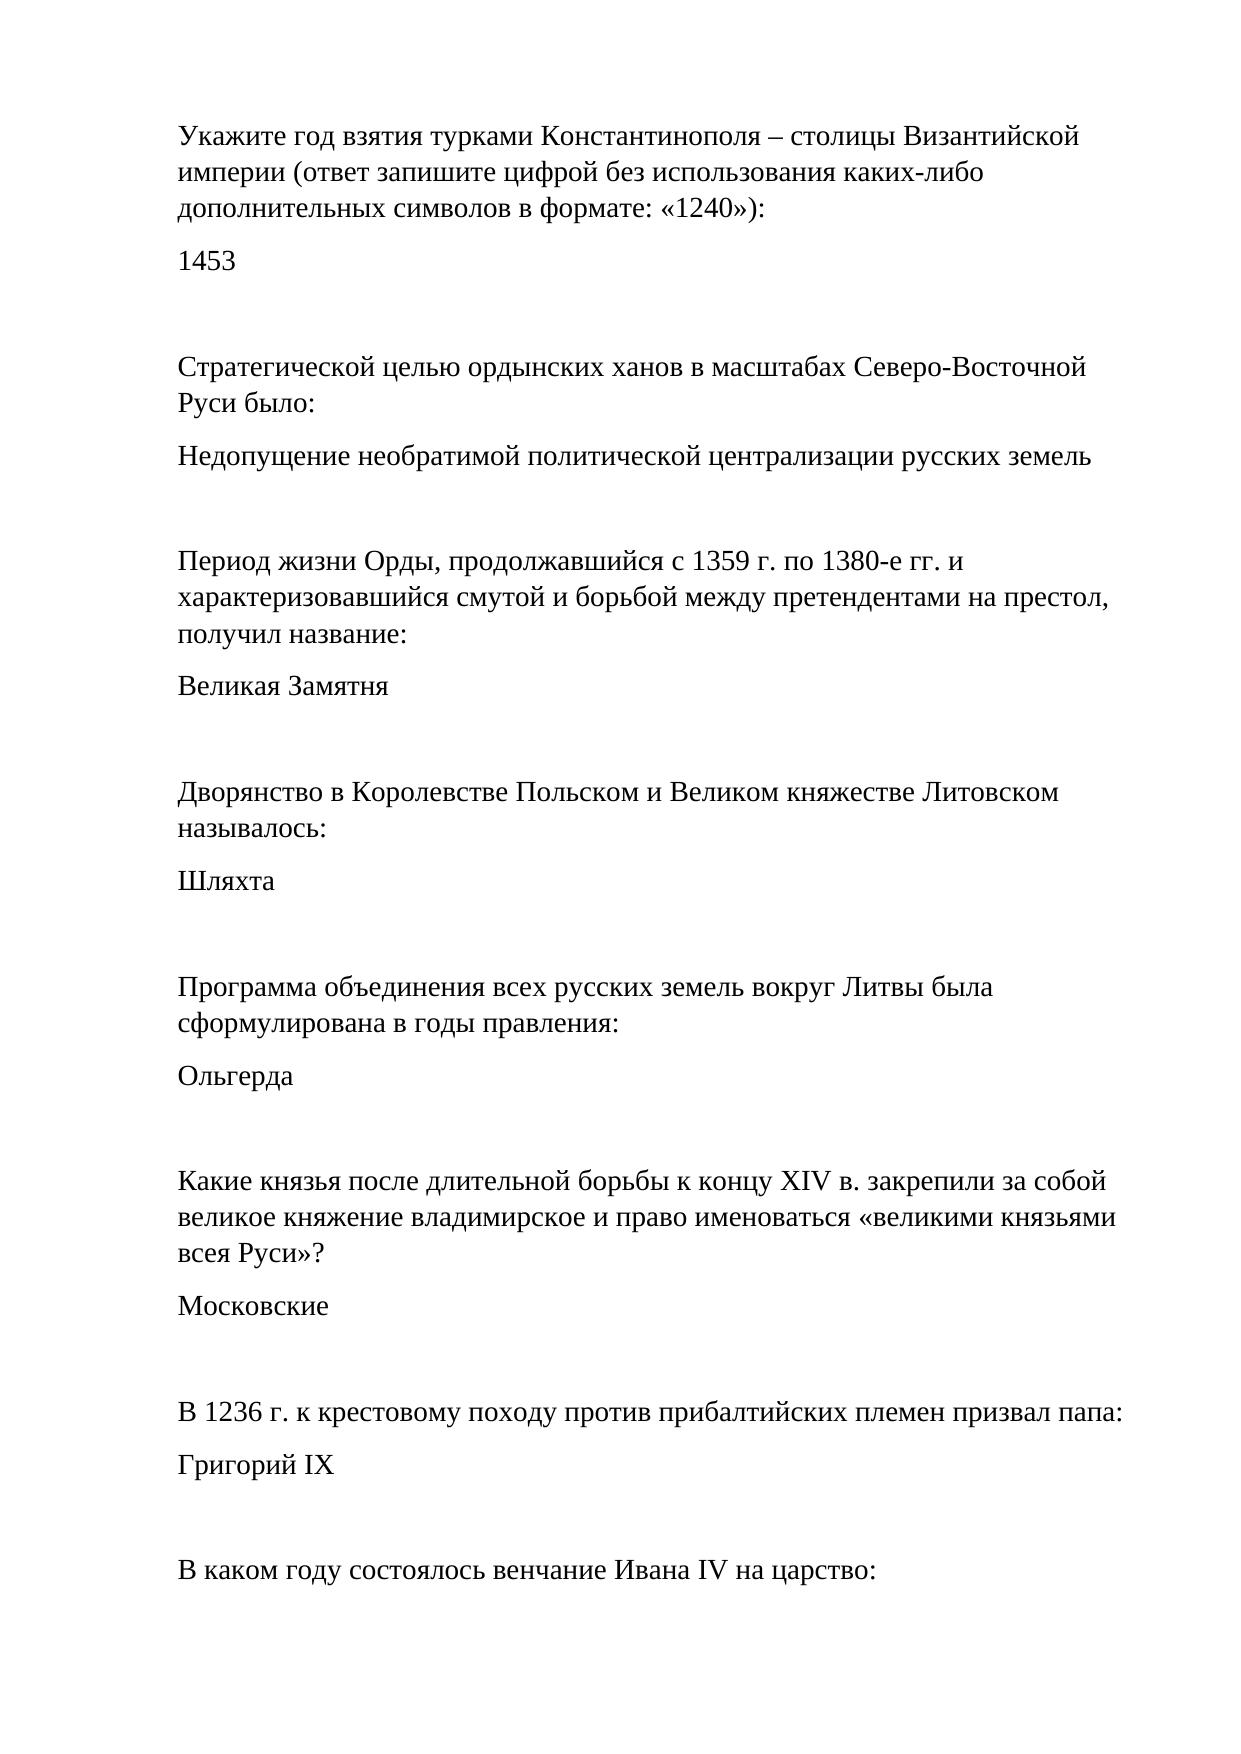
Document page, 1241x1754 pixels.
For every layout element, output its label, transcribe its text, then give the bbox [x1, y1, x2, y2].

text Программа объединения всех русских земель вокруг Литвы была сформулирована в годы правления: [177, 969, 1152, 1038]
text Период жизни Орды, продолжавшийся с 1359 г. по 1380-е гг. и характеризовавшийся смутой и борьбой между претендентами на престол, получил название: [177, 543, 1152, 649]
text Ольгерда [177, 1058, 1152, 1091]
text Великая Замятня [177, 668, 1152, 702]
text Какие князья после длительной борьбы к концу XIV в. закрепили за собой великое княжение владимирское и право именоваться «великими князьями всея Руси»? [177, 1163, 1152, 1269]
text Недопущение необратимой политической централизации русских земель [177, 438, 1152, 471]
text 1453 [177, 243, 1152, 277]
text Шляхта [177, 863, 1152, 897]
text Московские [177, 1288, 1152, 1322]
text В 1236 г. к крестовому походу против прибалтийских племен призвал папа: [177, 1394, 1152, 1428]
text В каком году состоялось венчание Ивана IV на царство: [177, 1552, 1152, 1586]
text Григорий IX [177, 1447, 1152, 1480]
text Дворянство в Королевстве Польском и Великом княжестве Литовском называлось: [177, 774, 1152, 844]
text Укажите год взятия турками Константинополя – столицы Византийской империи (ответ запишите цифрой без использования каких-либо дополнительных символов в формате: «1240»): [177, 118, 1152, 224]
text Стратегической целью ордынских ханов в масштабах Северо-Восточной Руси было: [177, 349, 1152, 418]
